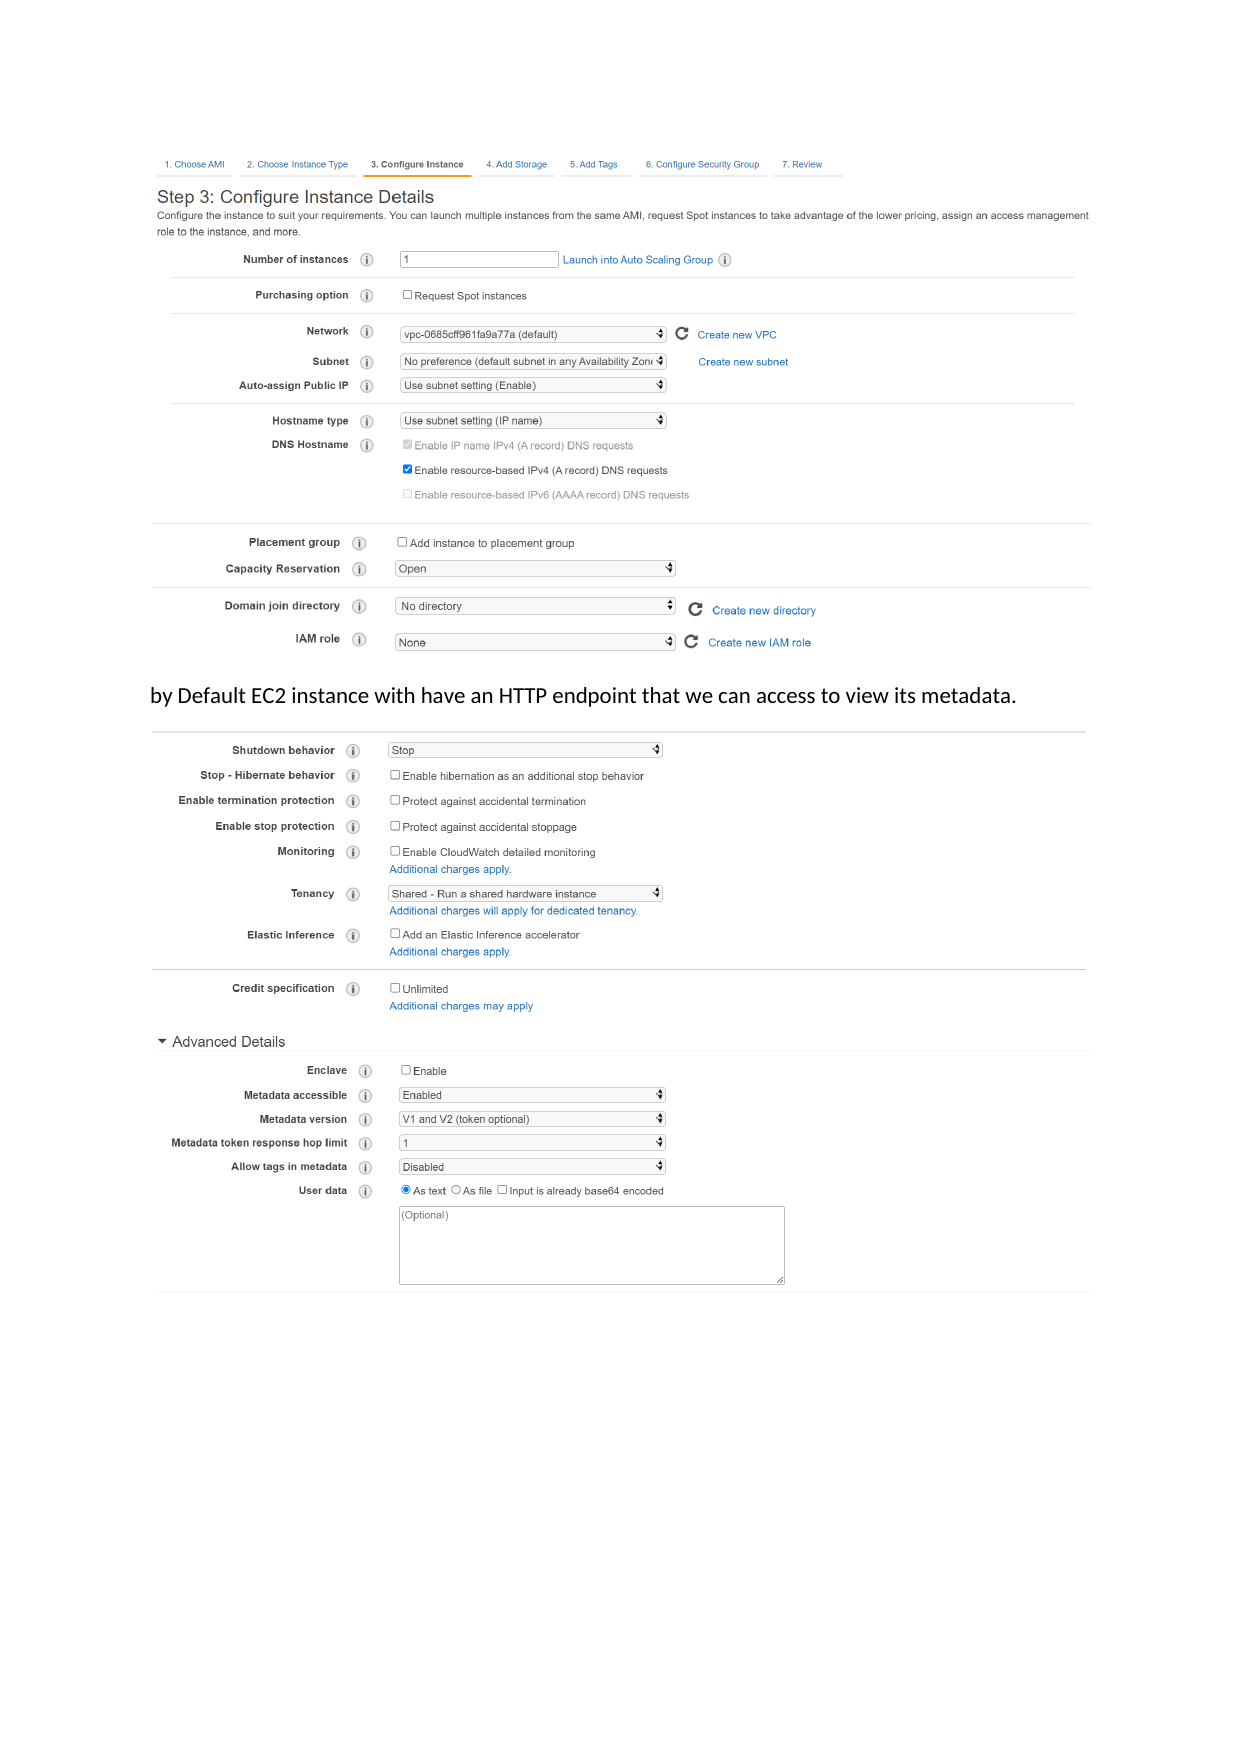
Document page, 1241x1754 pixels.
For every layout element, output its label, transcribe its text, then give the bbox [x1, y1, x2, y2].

picture [150, 728, 1091, 1021]
picture [150, 150, 1091, 503]
text by Default EC2 instance with have an HTTP endpoint that we can access to view its metadata. [150, 681, 1090, 709]
picture [150, 521, 1091, 663]
picture [150, 1022, 1091, 1294]
